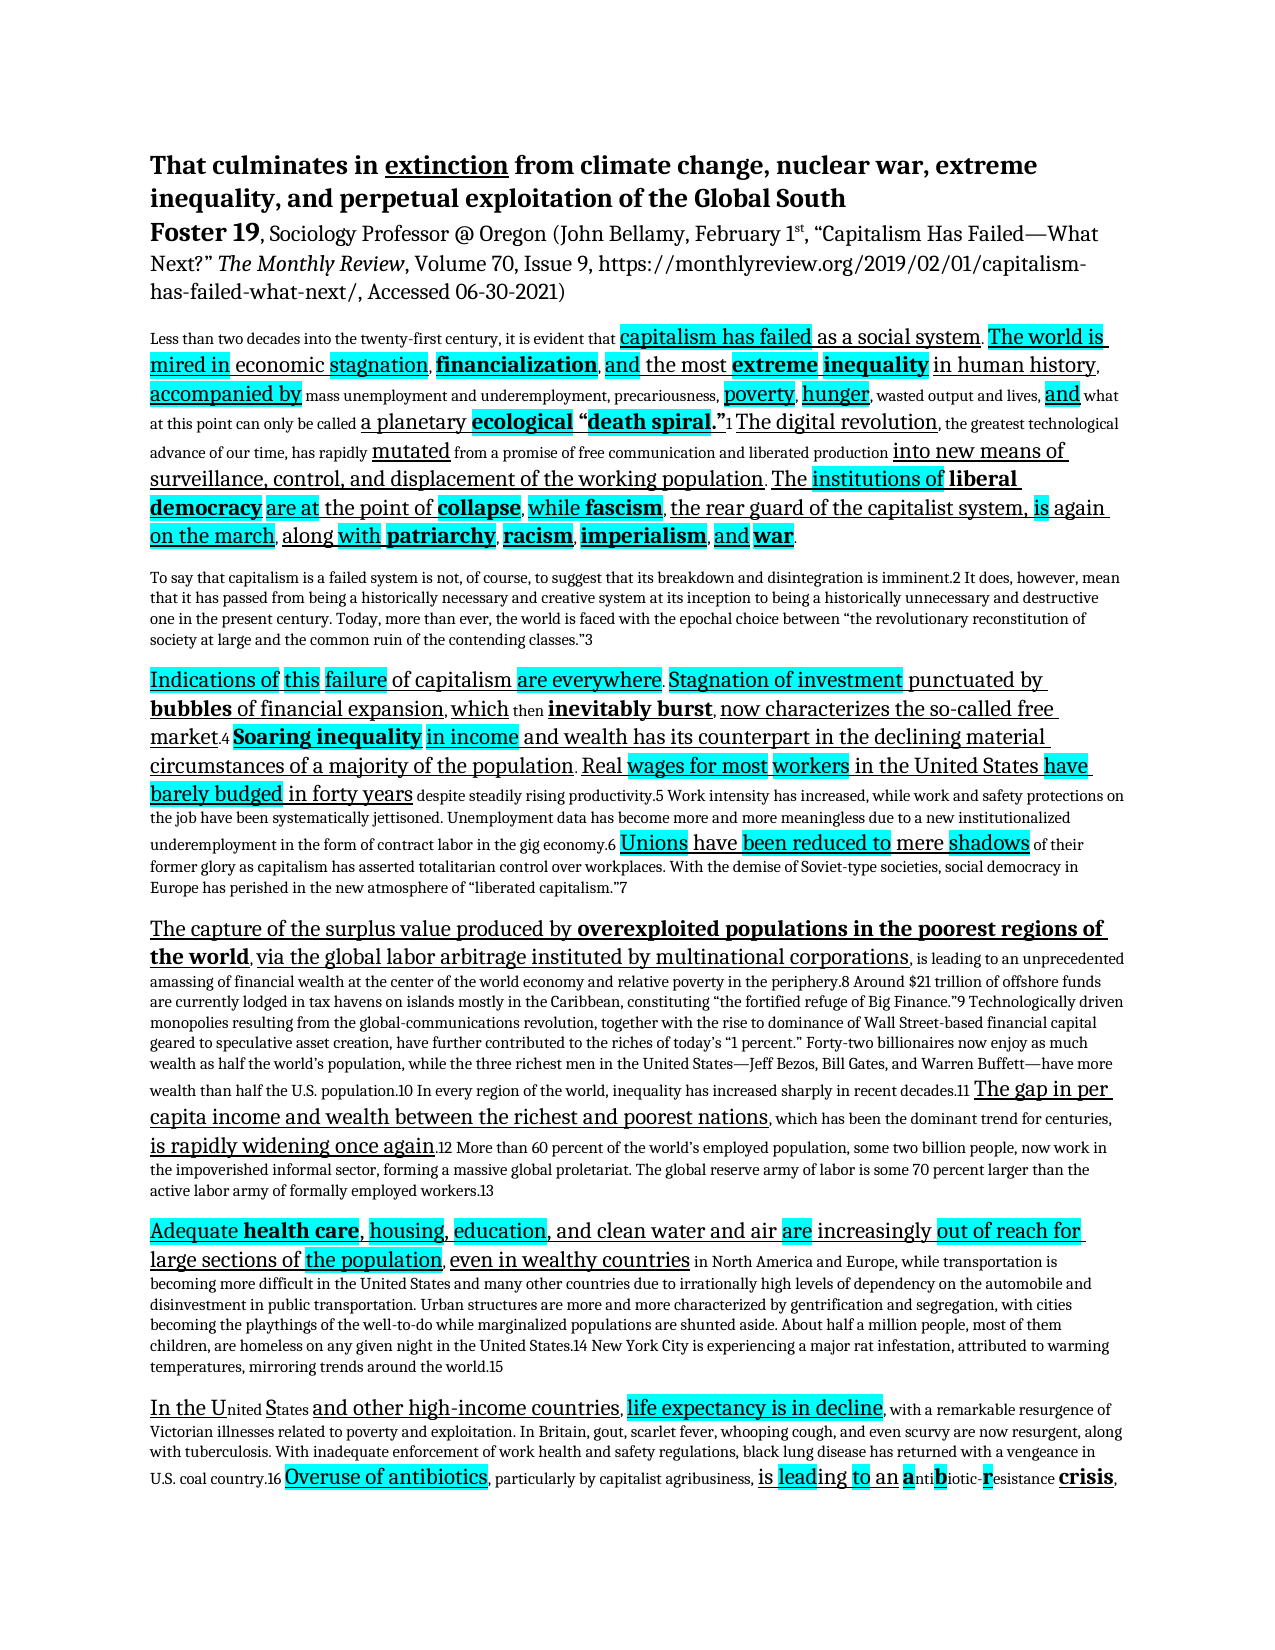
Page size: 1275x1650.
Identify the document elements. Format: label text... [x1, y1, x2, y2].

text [150, 1394, 1125, 1490]
text Adequate health care, housing, education, and clean water and air are increasingly out of reach for large sections of the population, even in wealthy countries in North America and Europe, while transportation is becoming more difficult in the United States and many other countries due to irrationally high levels of dependency on the automobile and disinvestment in public transportation. Urban structures are more and more characterized by gentrification and segregation, with cities becoming the playthings of the well-to-do while marginalized populations are shunted aside. About half a million people, most of them children, are homeless on any given night in the United States.14 New York City is experiencing a major rat infestation, attributed to warming temperatures, mirroring trends around the world.15 [150, 1218, 1125, 1376]
text Indications of this failure of capitalism are everywhere. Stagnation of investment punctuated by bubbles of financial expansion, which then inevitably burst, now characterizes the so-called free market.4 Soaring inequality in income and wealth has its counterpart in the declining material circumstances of a majority of the population. Real wages for most workers in the United States have barely budged in forty years despite steadily rising productivity.5 Work intensity has increased, while work and safety protections on the job have been systematically jettisoned. Unemployment data has become more and more meaningless due to a new institutionalized underemployment in the form of contract labor in the gig economy.6 Unions have been reduced to mere shadows of their former glory as capitalism has asserted totalitarian control over workplaces. With the demise of Soviet-type societies, social democracy in Europe has perished in the new atmosphere of “liberated capitalism.”7 [150, 667, 1125, 898]
text To say that capitalism is a failed system is not, of course, to suggest that its breakdown and disintegration is imminent.2 It does, however, mean that it has passed from being a historically necessary and creative system at its inception to being a historically unnecessary and destructive one in the present century. Today, more than ever, the world is faced with the epochal choice between “the revolutionary reconstitution of society at large and the common ruin of the contending classes.”3 [150, 568, 1125, 649]
text Less than two decades into the twenty-first century, it is evident that capitalism has failed as a social system. The world is mired in economic stagnation, financialization, and the most extreme inequality in human history, accompanied by mass unemployment and underemployment, precariousness, poverty, hunger, wasted output and lives, and what at this point can only be called a planetary ecological “death spiral.”1 The digital revolution, the greatest technological advance of our time, has rapidly mutated from a promise of free communication and liberated production into new means of surveillance, control, and displacement of the working population. The institutions of liberal democracy are at the point of collapse, while fascism, the rear guard of the capitalist system, is again on the march, along with patriarchy, racism, imperialism, and war. [150, 324, 1125, 549]
subtitle That culminates in extinction from climate change, nuclear war, extreme inequality, and perpetual exploitation of the Global South [150, 150, 1125, 215]
text The capture of the surplus value produced by overexploited populations in the poorest regions of the world, via the global labor arbitrage instituted by multinational corporations, is leading to an unprecedented amassing of financial wealth at the center of the world economy and relative poverty in the periphery.8 Around $21 trillion of offshore funds are currently lodged in tax havens on islands mostly in the Caribbean, constituting “the fortified refuge of Big Finance.”9 Technologically driven monopolies resulting from the global-communications revolution, together with the rise to dominance of Wall Street-based financial capital geared to speculative asset creation, have further contributed to the riches of today’s “1 percent.” Forty-two billionaires now enjoy as much wealth as half the world’s population, while the three richest men in the United States—Jeff Bezos, Bill Gates, and Warren Buffett—have more wealth than half the U.S. population.10 In every region of the world, inequality has increased sharply in recent decades.11 The gap in per capita income and wealth between the richest and poorest nations, which has been the dominant trend for centuries, is rapidly widening once again.12 More than 60 percent of the world’s employed population, some two billion people, now work in the impoverished informal sector, forming a massive global proletariat. The global reserve army of labor is some 70 percent larger than the active labor army of formally employed workers.13 [150, 916, 1125, 1200]
text Foster 19, Sociology Professor @ Oregon (John Bellamy, February 1st, “Capitalism Has Failed—What Next?” The Monthly Review, Volume 70, Issue 9, https://monthlyreview.org/2019/02/01/capitalism-has-failed-what-next/, Accessed 06-30-2021) [150, 217, 1125, 305]
